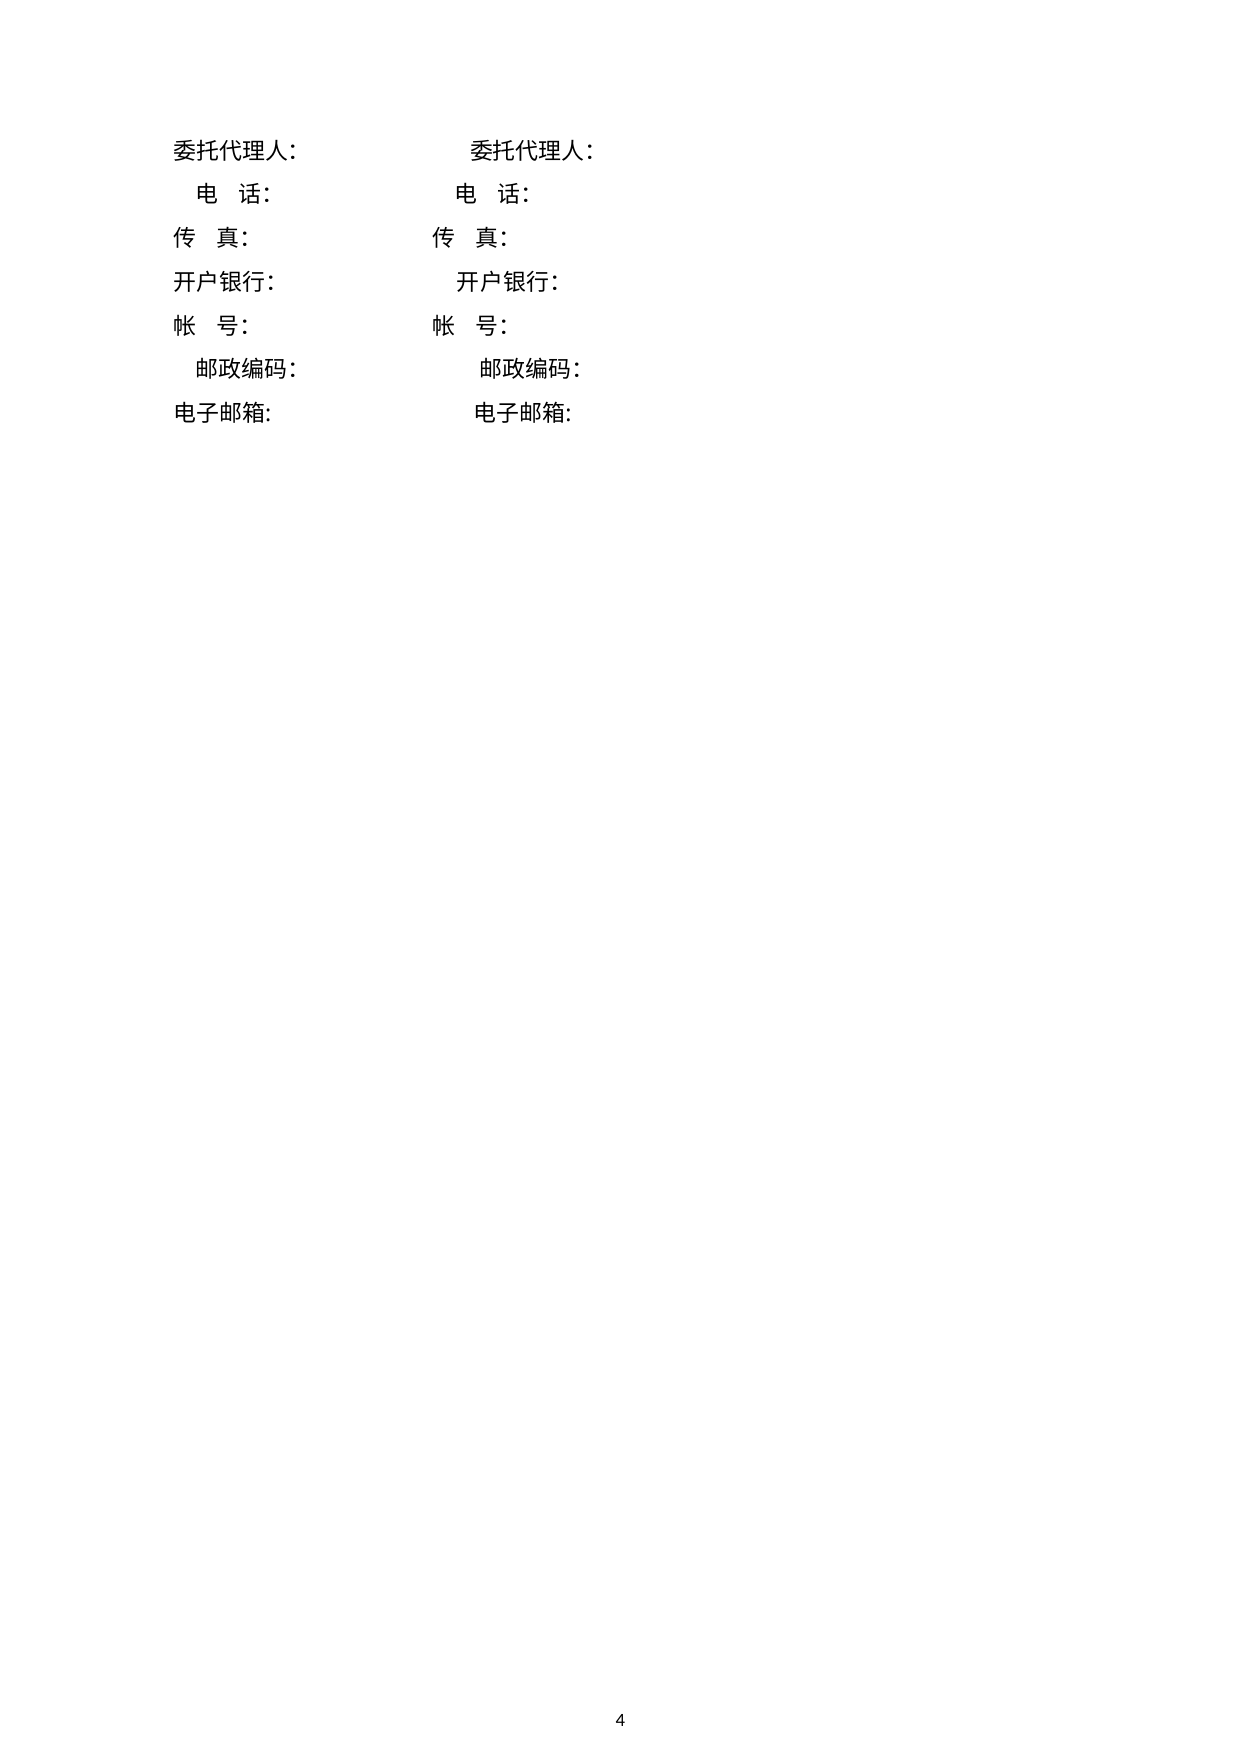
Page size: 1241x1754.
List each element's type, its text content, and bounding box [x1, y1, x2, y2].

text 邮政编码： 邮政编码： [143, 343, 1152, 387]
text 委托代理人： 委托代理人： [143, 124, 1152, 168]
text 传 真： 传 真： [143, 212, 1152, 255]
text 帐 号： 帐 号： [143, 299, 1152, 343]
text 开户银行： 开户银行： [143, 255, 1152, 299]
text 电子邮箱: 电子邮箱: [143, 387, 1152, 430]
text 电 话： 电 话： [143, 168, 1152, 212]
